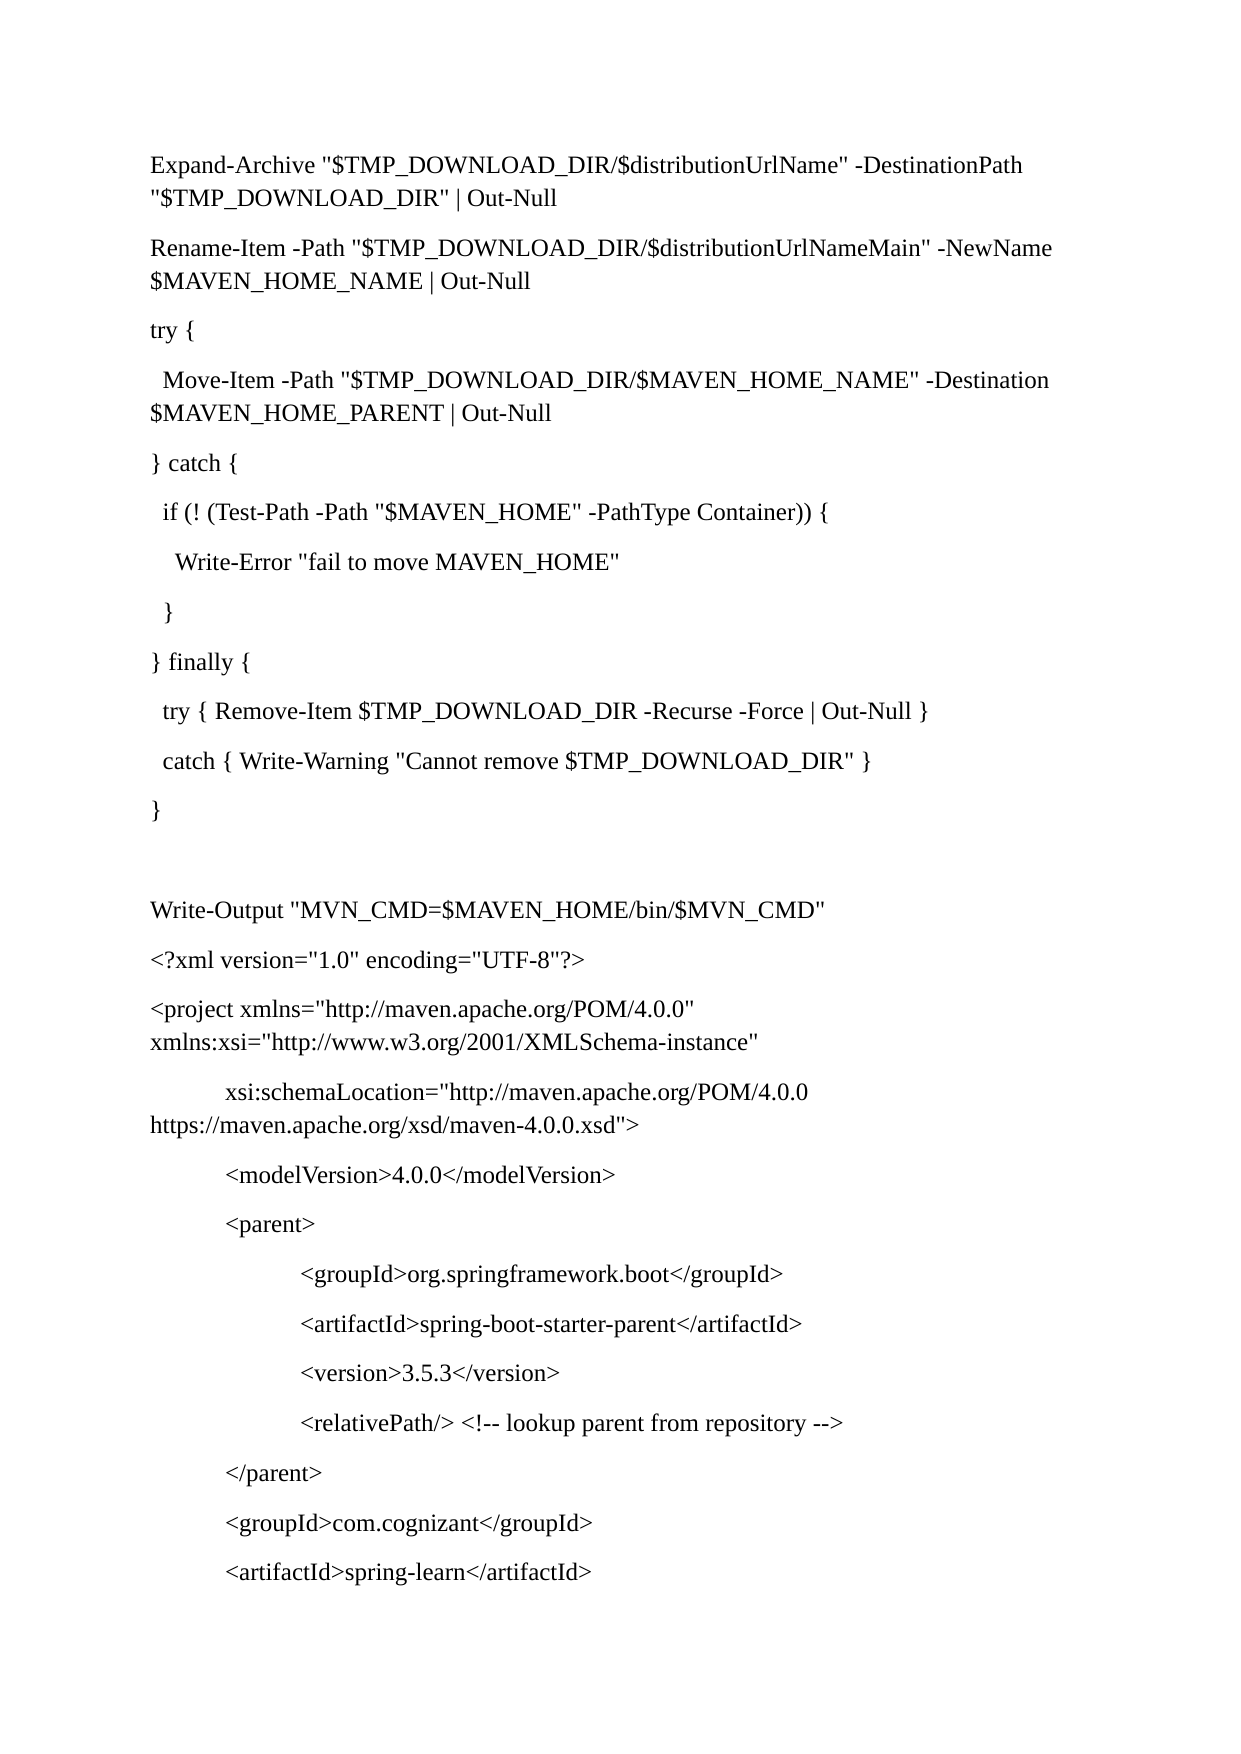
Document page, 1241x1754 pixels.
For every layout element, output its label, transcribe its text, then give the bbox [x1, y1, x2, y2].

text <groupId>org.springframework.boot</groupId> [150, 1259, 1090, 1288]
text </parent> [150, 1458, 1090, 1487]
text xsi:schemaLocation="http://maven.apache.org/POM/4.0.0 https://maven.apache.org/xsd/maven-4.0.0.xsd"> [150, 1077, 1090, 1139]
text <modelVersion>4.0.0</modelVersion> [150, 1160, 1090, 1188]
text } [150, 796, 1090, 824]
text Write-Error "fail to move MAVEN_HOME" [150, 547, 1090, 576]
text try { [150, 315, 1090, 344]
text <artifactId>spring-learn</artifactId> [150, 1557, 1090, 1586]
text <?xml version="1.0" encoding="UTF-8"?> [150, 945, 1090, 973]
text if (! (Test-Path -Path "$MAVEN_HOME" -PathType Container)) { [150, 497, 1090, 526]
text Expand-Archive "$TMP_DOWNLOAD_DIR/$distributionUrlName" -DestinationPath "$TMP_DOWNLOAD_DIR" | Out-Null [150, 150, 1090, 212]
text <groupId>com.cognizant</groupId> [150, 1508, 1090, 1536]
text } catch { [150, 448, 1090, 477]
text <parent> [150, 1209, 1090, 1238]
text } finally { [150, 647, 1090, 675]
text <project xmlns="http://maven.apache.org/POM/4.0.0" xmlns:xsi="http://www.w3.org/2001/XMLSchema-instance" [150, 994, 1090, 1056]
text } [150, 597, 1090, 626]
text Rename-Item -Path "$TMP_DOWNLOAD_DIR/$distributionUrlNameMain" -NewName $MAVEN_HOME_NAME | Out-Null [150, 233, 1090, 294]
text <relativePath/> <!-- lookup parent from repository --> [150, 1408, 1090, 1437]
text <artifactId>spring-boot-starter-parent</artifactId> [150, 1309, 1090, 1338]
text catch { Write-Warning "Cannot remove $TMP_DOWNLOAD_DIR" } [150, 746, 1090, 775]
text <version>3.5.3</version> [150, 1358, 1090, 1387]
text try { Remove-Item $TMP_DOWNLOAD_DIR -Recurse -Force | Out-Null } [150, 696, 1090, 725]
text Write-Output "MVN_CMD=$MAVEN_HOME/bin/$MVN_CMD" [150, 895, 1090, 924]
text Move-Item -Path "$TMP_DOWNLOAD_DIR/$MAVEN_HOME_NAME" -Destination $MAVEN_HOME_PARENT | Out-Null [150, 365, 1090, 427]
